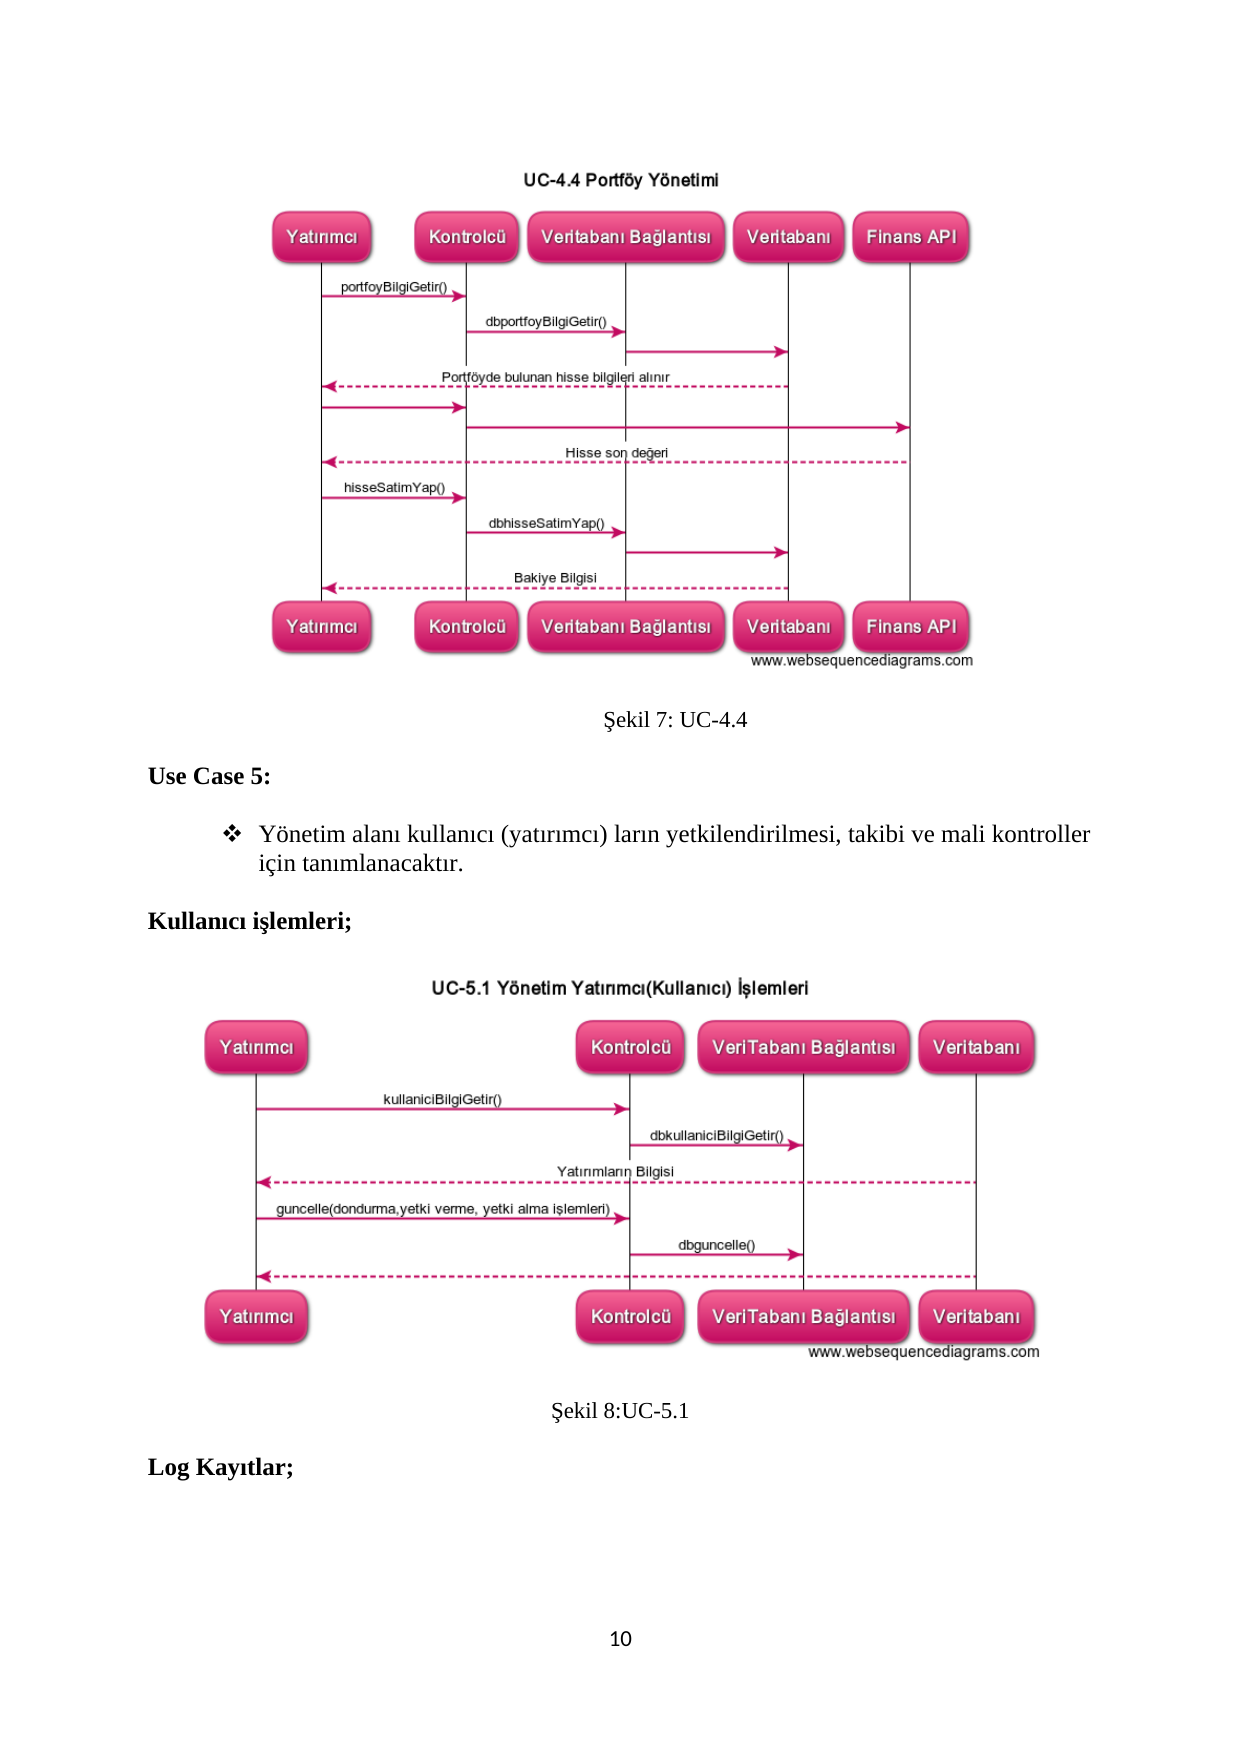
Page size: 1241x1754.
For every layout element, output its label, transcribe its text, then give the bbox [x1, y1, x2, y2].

picture [257, 157, 983, 677]
text Use Case 5: [148, 761, 1092, 790]
text Şekil 7: UC-4.4 [258, 706, 1092, 732]
text Log Kayıtlar; [148, 1452, 1091, 1481]
list Yönetim alanı kullanıcı (yatırımcı) ların yetkilendirilmesi, takibi ve mali kontroller için tanımlanacaktır. [221, 819, 1091, 877]
text Kullanıcı işlemleri; [148, 906, 1091, 934]
picture [189, 963, 1049, 1368]
text Şekil 8:UC-5.1 [148, 1397, 1092, 1423]
